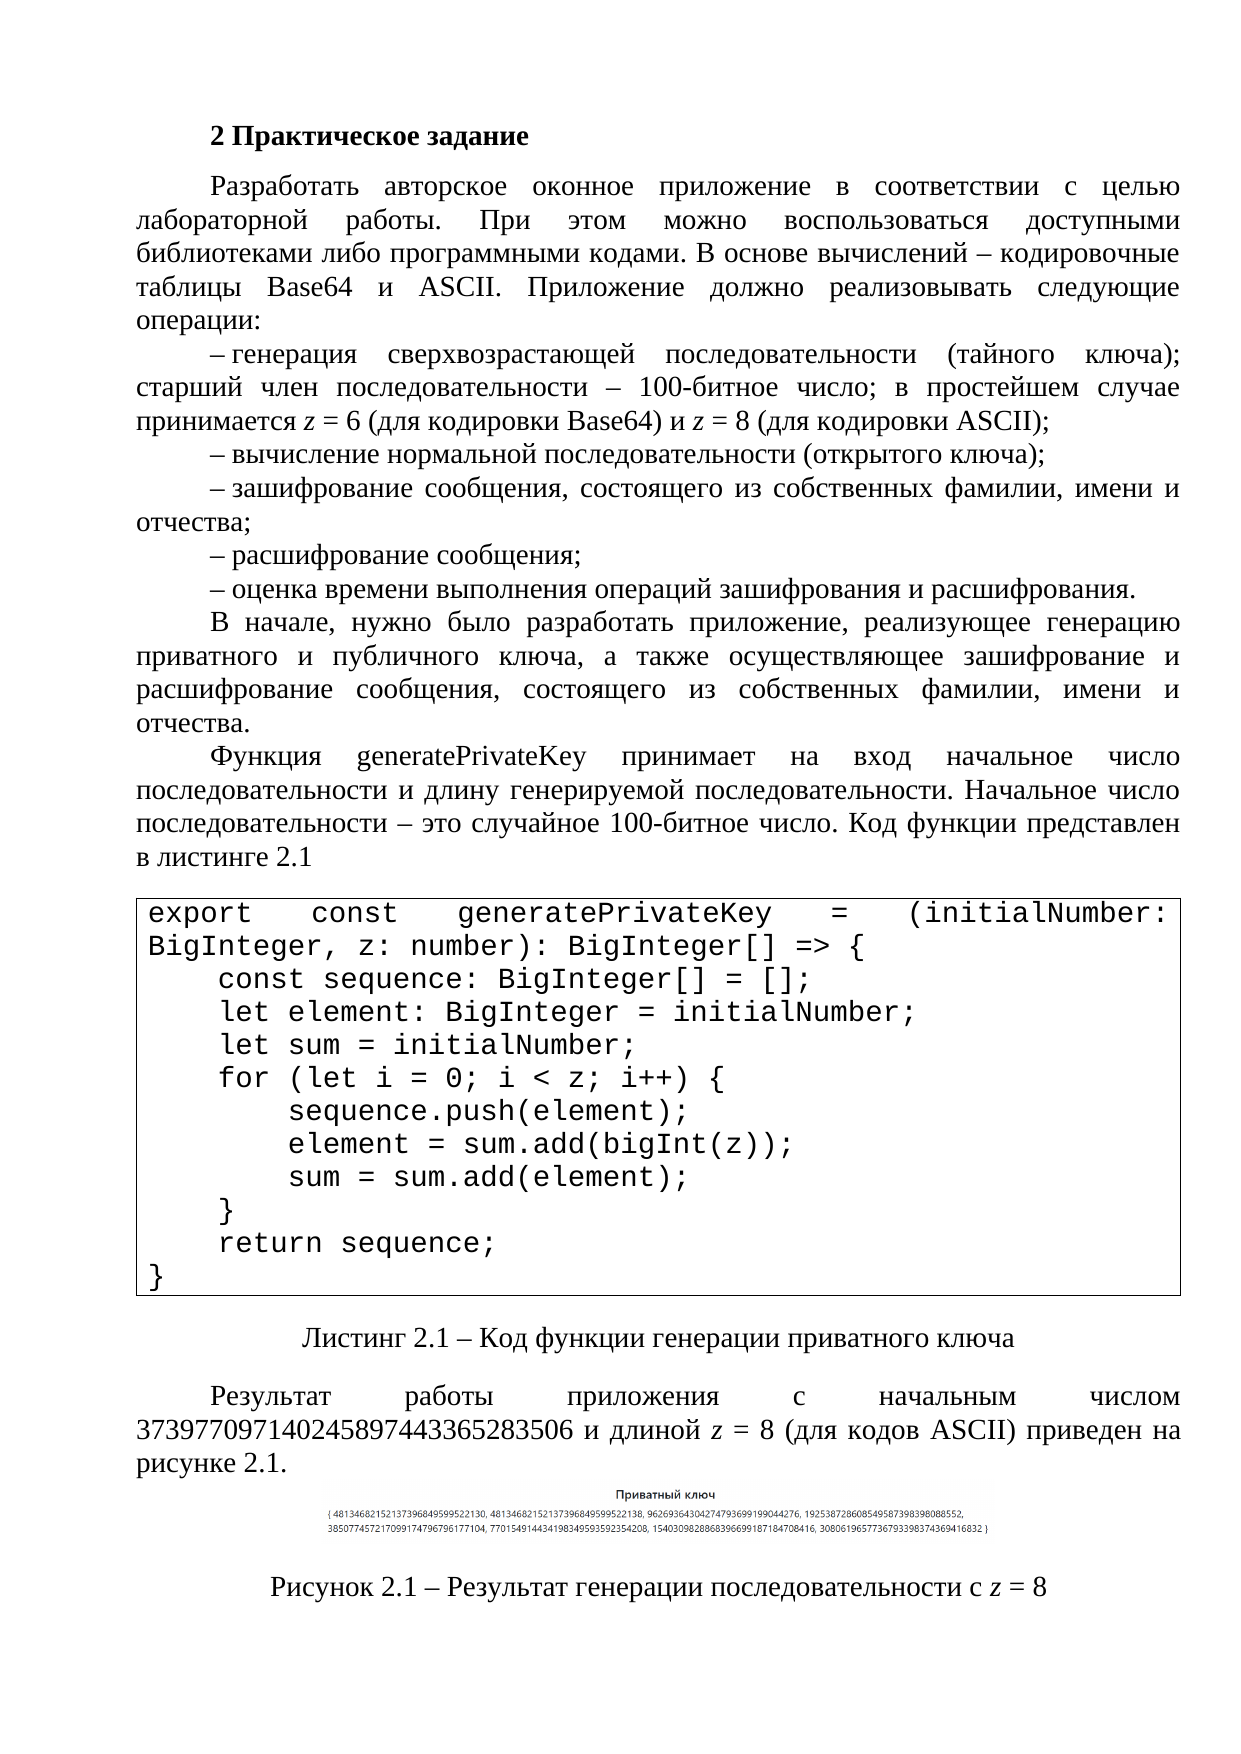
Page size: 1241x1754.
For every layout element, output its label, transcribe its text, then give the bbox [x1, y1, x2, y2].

list оценка времени выполнения операций зашифрования и расшифрования. [136, 571, 1181, 604]
text В начале, нужно было разработать приложение, реализующее генерацию приватного и публичного ключа, а также осуществляющее зашифрование и расшифрование сообщения, состоящего из собственных фамилии, имени и отчества. [136, 604, 1181, 738]
text Рисунок 2.1 – Результат генерации последовательности с z = 8 [136, 1569, 1181, 1602]
list вычисление нормальной последовательности (открытого ключа); [136, 437, 1181, 470]
subtitle 2 Практическое задание [136, 118, 1181, 152]
text Листинг 2.1 – Код функции генерации приватного ключа [136, 1320, 1181, 1353]
list расшифрование сообщения; [136, 537, 1181, 571]
text Разработать авторское оконное приложение в соответствии с целью лабораторной работы. При этом можно воспользоваться доступными библиотеками либо программными кодами. В основе вычислений – кодировочные таблицы Base64 и ASCII. Приложение должно реализовывать следующие операции: [136, 168, 1181, 336]
text Функция generatePrivateKey принимает на вход начальное число последовательности и длину генерируемой последовательности. Начальное число последовательности – это случайное 100-битное число. Код функции представлен в листинге 2.1 [136, 738, 1181, 873]
list Результат работы приложения с начальным числом 373977097140245897443365283506 и длиной z = 8 (для кодов ASCII) приведен на рисунке 2.1. [136, 1378, 1181, 1479]
picture [321, 1479, 996, 1544]
table_header export const generatePrivateKey = (initialNumber: BigInteger, z: number): BigInteger[] => { const sequence: BigInteger[] = []; let element: BigInteger = initialNumber; let sum = initialNumber; for (let i = 0; i < z; i++) { sequence.push(element); element = sum.add(bigInt(z)); sum = sum.add(element); } return sequence; } [137, 899, 1180, 1294]
list зашифрование сообщения, состоящего из собственных фамилии, имени и отчества; [136, 470, 1181, 537]
list генерация сверхвозрастающей последовательности (тайного ключа); старший член последовательности – 100-битное число; в простейшем случае принимается z = 6 (для кодировки Base64) и z = 8 (для кодировки ASCII); [136, 336, 1181, 437]
